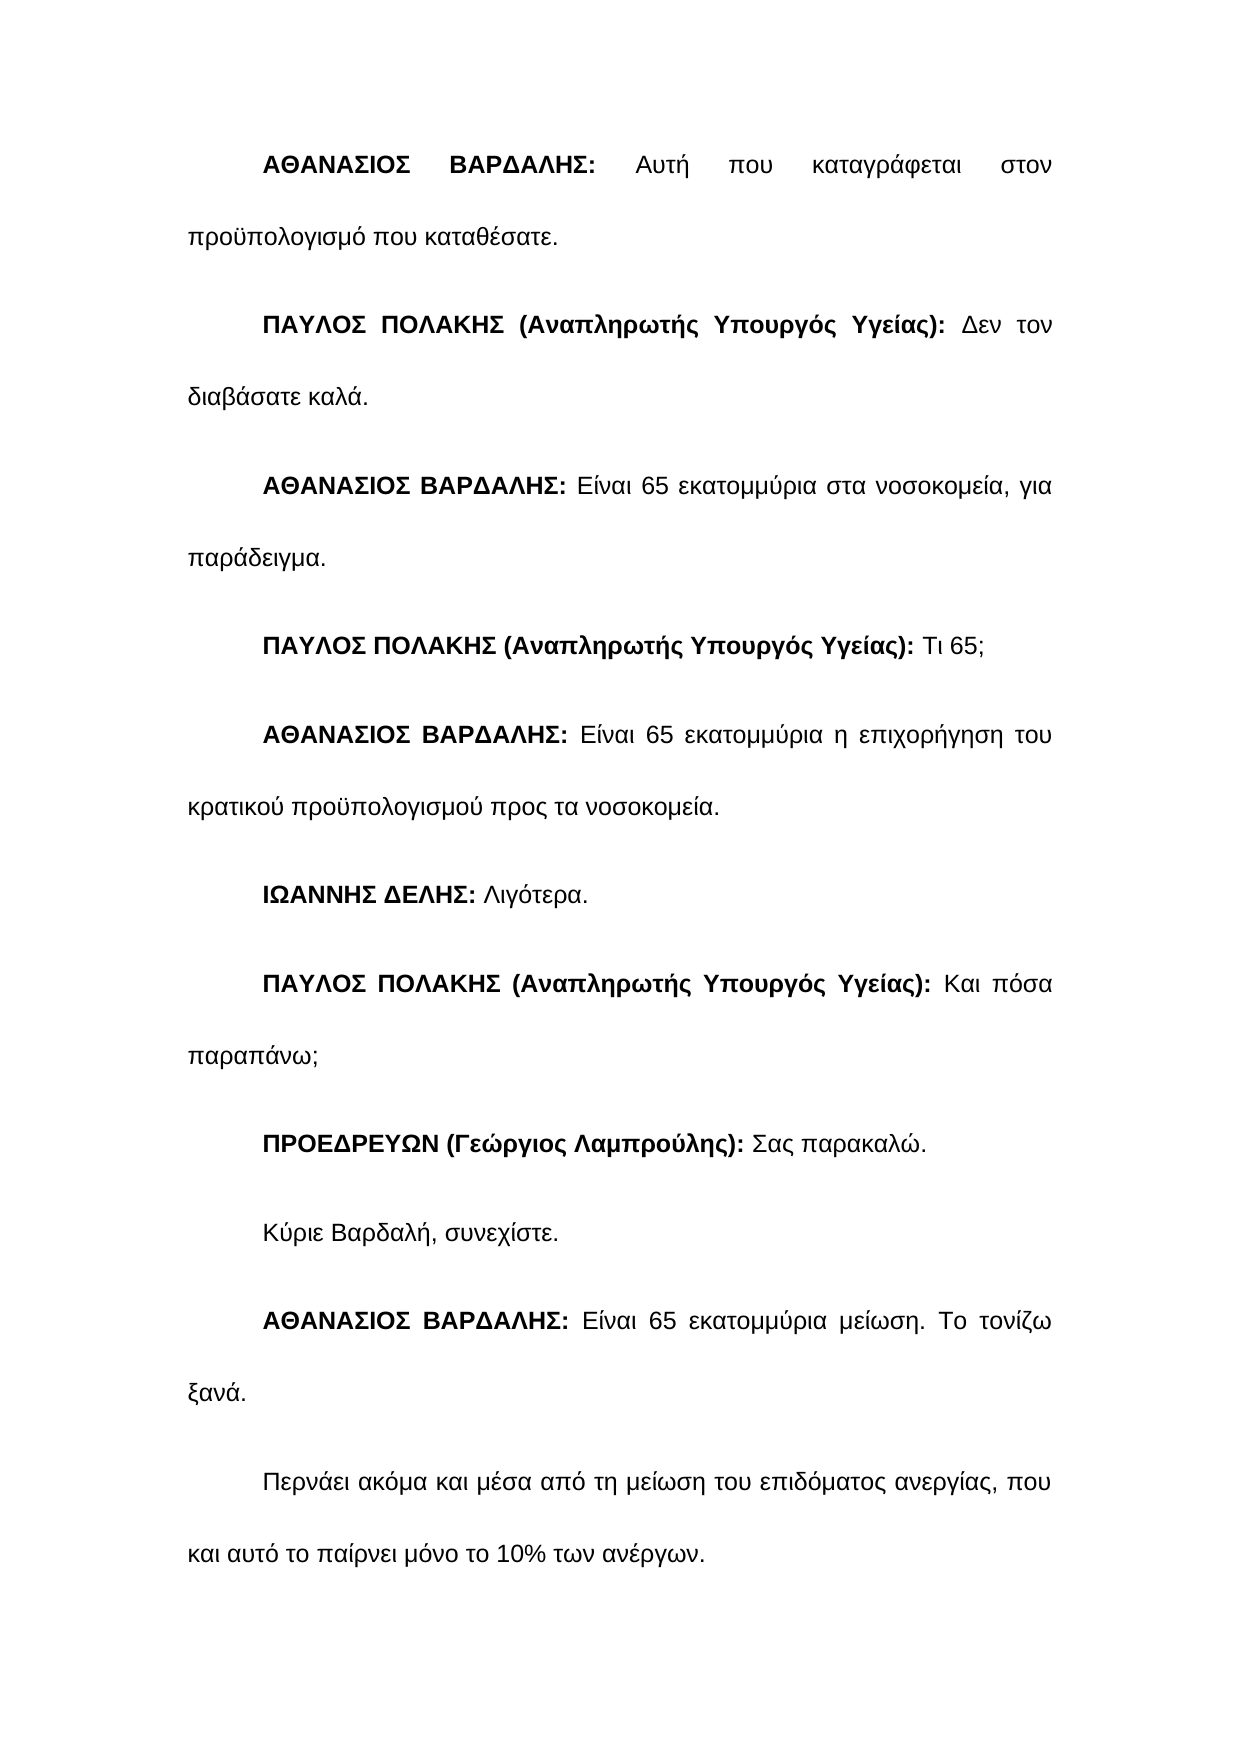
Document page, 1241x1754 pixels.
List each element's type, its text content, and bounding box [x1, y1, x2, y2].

text ΠΡΟΕΔΡΕΥΩΝ (Γεώργιος Λαμπρούλης): Σας παρακαλώ. [187, 1129, 1053, 1158]
text ΠΑΥΛΟΣ ΠΟΛΑΚΗΣ (Αναπληρωτής Υπουργός Υγείας): Και πόσα παραπάνω; [187, 969, 1053, 1069]
text Κύριε Βαρδαλή, συνεχίστε. [187, 1218, 1053, 1246]
text ΠΑΥΛΟΣ ΠΟΛΑΚΗΣ (Αναπληρωτής Υπουργός Υγείας): Δεν τον διαβάσατε καλά. [187, 310, 1053, 411]
text Περνάει ακόμα και μέσα από τη μείωση του επιδόματος ανεργίας, που και αυτό το παίρνει μόνο το 10% των ανέργων. [187, 1467, 1053, 1567]
text ΑΘΑΝΑΣΙΟΣ ΒΑΡΔΑΛΗΣ: Είναι 65 εκατομμύρια η επιχορήγηση του κρατικού προϋπολογισμού προς τα νοσοκομεία. [187, 720, 1053, 820]
text ΑΘΑΝΑΣΙΟΣ ΒΑΡΔΑΛΗΣ: Είναι 65 εκατομμύρια μείωση. Το τονίζω ξανά. [187, 1306, 1053, 1407]
text ΙΩΑΝΝΗΣ ΔΕΛΗΣ: Λιγότερα. [187, 880, 1053, 909]
text ΑΘΑΝΑΣΙΟΣ ΒΑΡΔΑΛΗΣ: Είναι 65 εκατομμύρια στα νοσοκομεία, για παράδειγμα. [187, 471, 1053, 571]
text ΑΘΑΝΑΣΙΟΣ ΒΑΡΔΑΛΗΣ: Αυτή που καταγράφεται στον προϋπολογισμό που καταθέσατε. [187, 150, 1053, 251]
text ΠΑΥΛΟΣ ΠΟΛΑΚΗΣ (Αναπληρωτής Υπουργός Υγείας): Τι 65; [187, 631, 1053, 660]
